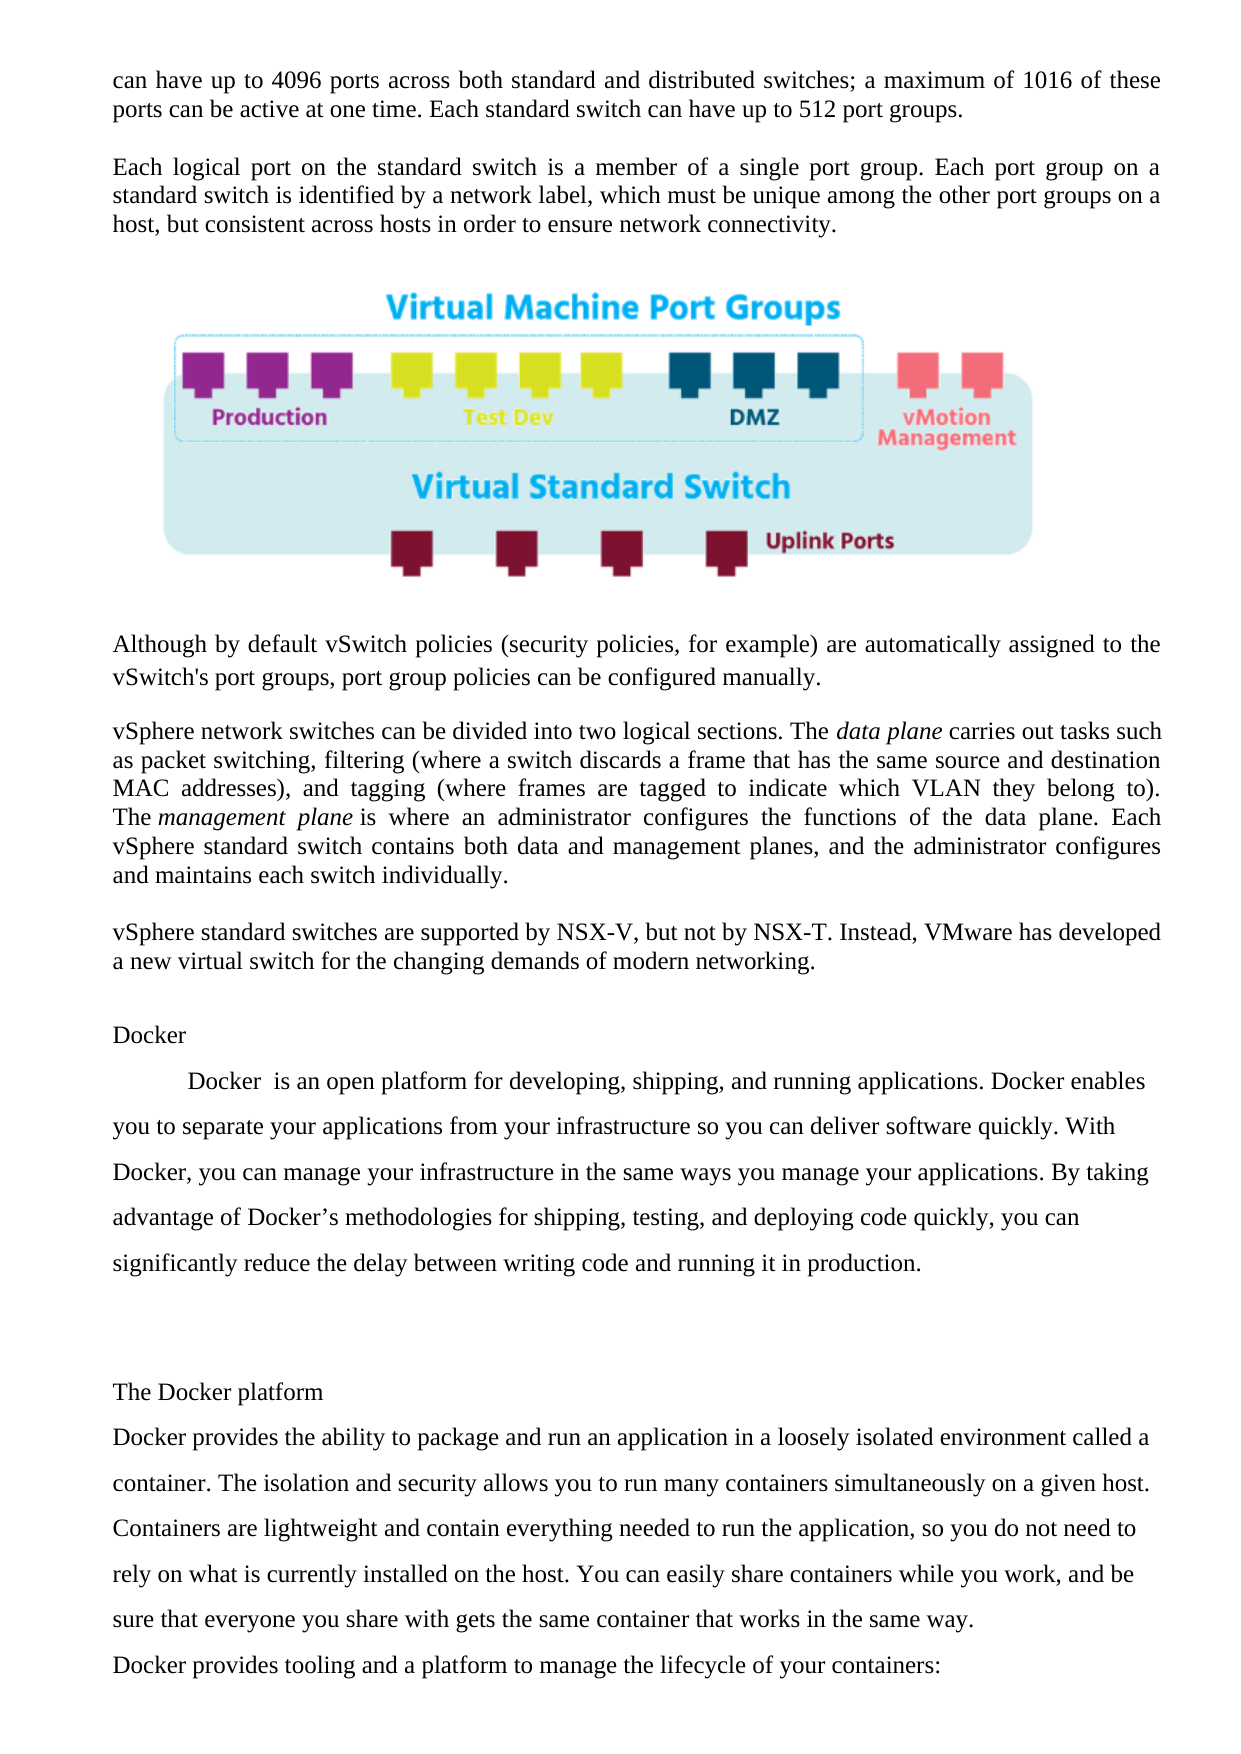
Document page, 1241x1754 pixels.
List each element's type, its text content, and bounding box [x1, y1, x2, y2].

text Docker provides tooling and a platform to manage the lifecycle of your containers: [112, 1633, 1162, 1679]
text The Docker platform [112, 1333, 1162, 1406]
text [112, 66, 1162, 123]
text Docker is an open platform for developing, shipping, and running applications. Docker enables you to separate your applications from your infrastructure so you can deliver software quickly. With Docker, you can manage your infrastructure in the same ways you manage your applications. By taking advantage of Docker’s methodologies for shipping, testing, and deploying code quickly, you can significantly reduce the delay between writing code and running it in production. [112, 1049, 1162, 1277]
text Each logical port on the standard switch is a member of a single port group. Each port group on a standard switch is identified by a network label, which must be unique among the other port groups on a host, but consistent across hosts in order to ensure network connectivity. [112, 152, 1162, 238]
text Docker provides the ability to package and run an application in a loosely isolated environment called a container. The isolation and security allows you to run many containers simultaneously on a given host. Containers are lightweight and contain everything needed to run the application, so you do not need to rely on what is currently installed on the host. You can easily share containers while you work, and be sure that everyone you share with gets the same container that works in the same way. [112, 1406, 1162, 1633]
picture [112, 238, 1163, 625]
text vSphere network switches can be divided into two logical sections. The data plane carries out tasks such as packet switching, filtering (where a switch discards a frame that has the same source and destination MAC addresses), and tagging (where frames are tagged to indicate which VLAN they belong to). The management plane is where an administrator configures the functions of the data plane. Each vSphere standard switch contains both data and management planes, and the administrator configures and maintains each switch individually. [112, 716, 1162, 888]
text Docker [112, 1003, 1162, 1049]
text Although by default vSwitch policies (security policies, for example) are automatically assigned to the vSwitch's port groups, port group policies can be configured manually. [112, 625, 1162, 691]
text vSphere standard switches are supported by NSX-V, but not by NSX-T. Instead, VMware has developed a new virtual switch for the changing demands of modern networking. [112, 917, 1162, 975]
